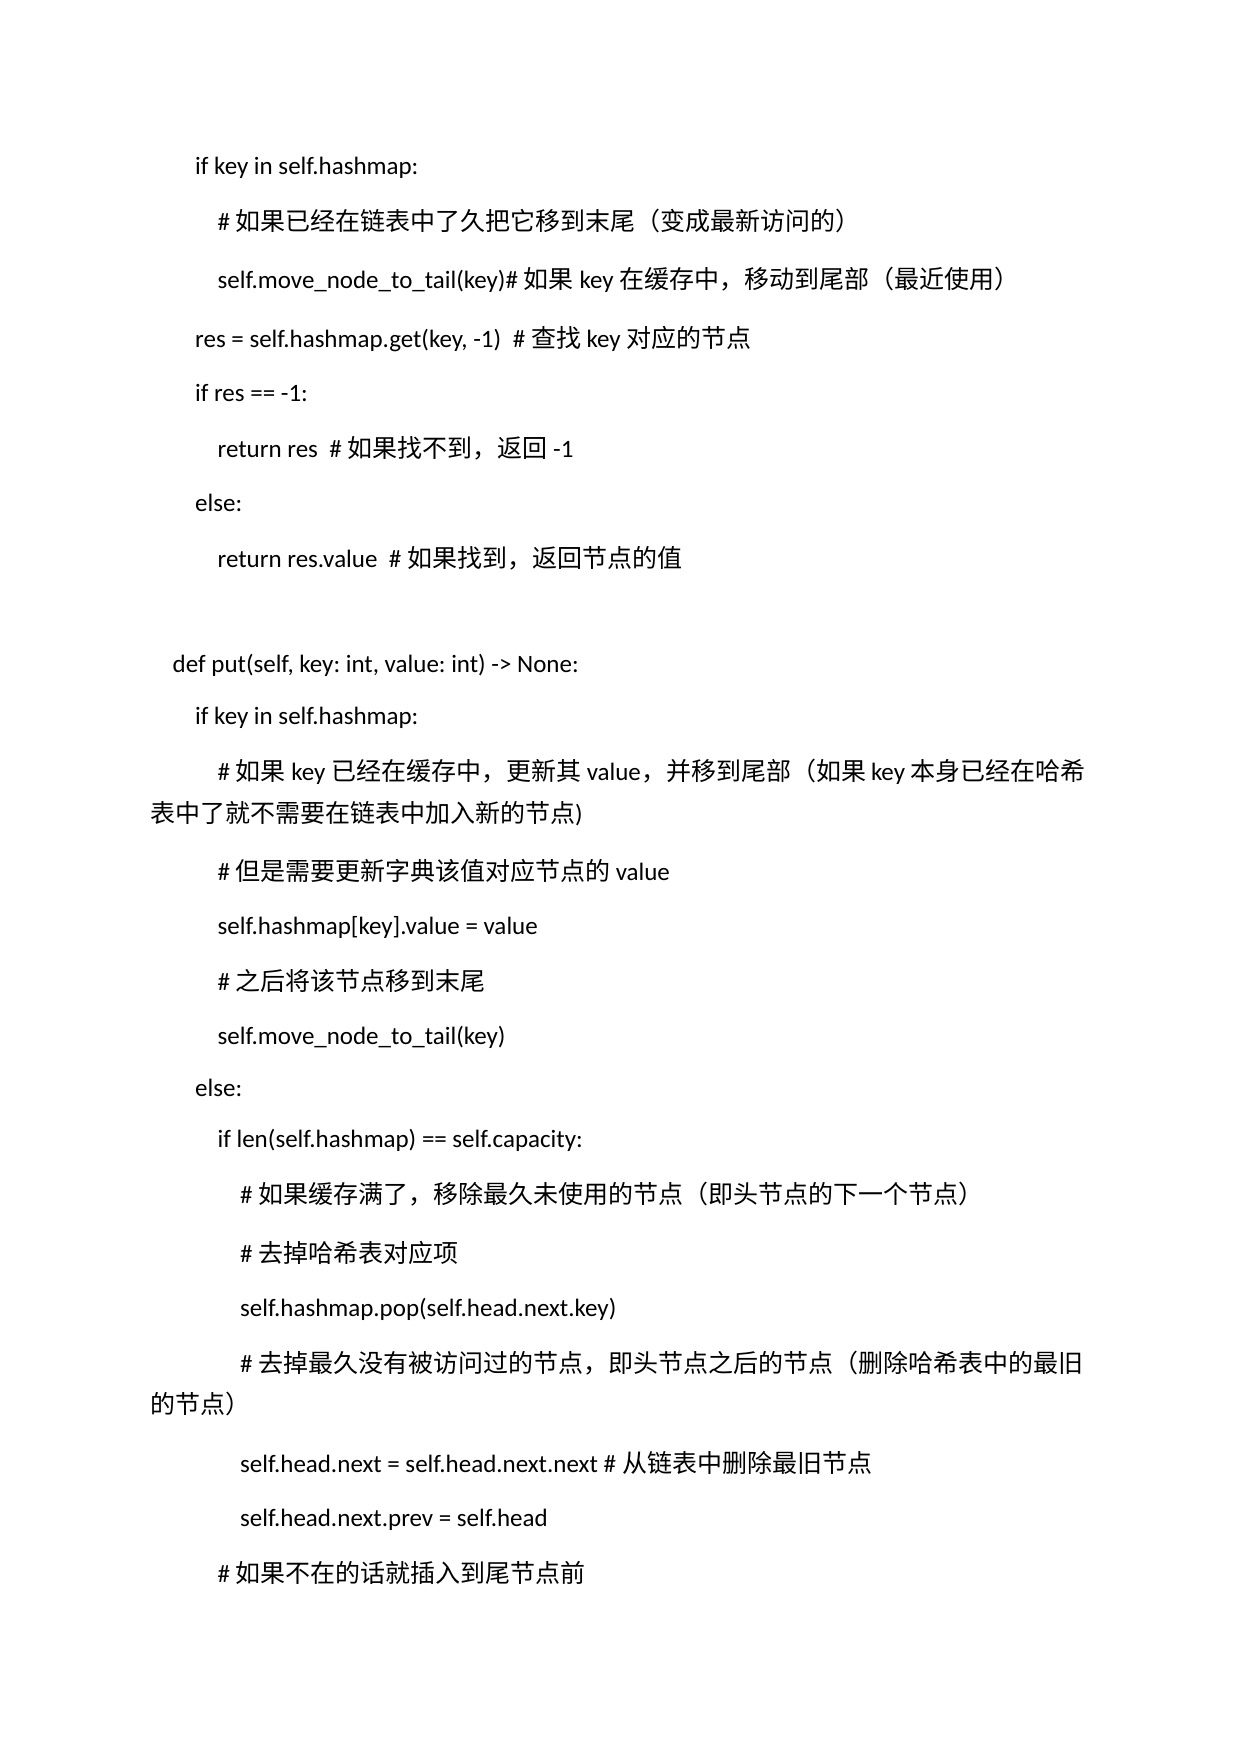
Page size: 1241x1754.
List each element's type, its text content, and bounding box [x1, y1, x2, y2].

text # 如果不在的话就插入到尾节点前 [150, 1553, 1090, 1589]
text else: [150, 487, 1090, 517]
text res = self.hashmap.get(key, -1) # 查找 key 对应的节点 [150, 318, 1090, 354]
text # 如果缓存满了，移除最久未使用的节点（即头节点的下一个节点） [150, 1175, 1090, 1211]
text return res.value # 如果找到，返回节点的值 [150, 538, 1090, 574]
text return res # 如果找不到，返回 -1 [150, 428, 1090, 464]
text if key in self.hashmap: [150, 150, 1090, 181]
text self.head.next = self.head.next.next # 从链表中删除最旧节点 [150, 1443, 1090, 1479]
text # 如果 key 已经在缓存中，更新其 value，并移到尾部（如果key本身已经在哈希表中了就不需要在链表中加入新的节点) [150, 752, 1090, 829]
text if len(self.hashmap) == self.capacity: [150, 1123, 1090, 1154]
text self.head.next.prev = self.head [150, 1502, 1090, 1532]
text if key in self.hashmap: [150, 700, 1090, 731]
text # 但是需要更新字典该值对应节点的value [150, 852, 1090, 888]
text self.move_node_to_tail(key) [150, 1020, 1090, 1051]
text self.hashmap[key].value = value [150, 910, 1090, 941]
text self.hashmap.pop(self.head.next.key) [150, 1292, 1090, 1322]
text self.move_node_to_tail(key)# 如果 key 在缓存中，移动到尾部（最近使用） [150, 260, 1090, 296]
text def put(self, key: int, value: int) -> None: [150, 648, 1090, 679]
text else: [150, 1072, 1090, 1102]
text # 之后将该节点移到末尾 [150, 962, 1090, 998]
text # 去掉哈希表对应项 [150, 1233, 1090, 1269]
text if res == -1: [150, 377, 1090, 407]
text # 去掉最久没有被访问过的节点，即头节点之后的节点（删除哈希表中的最旧的节点） [150, 1343, 1090, 1421]
text # 如果已经在链表中了久把它移到末尾（变成最新访问的） [150, 202, 1090, 238]
